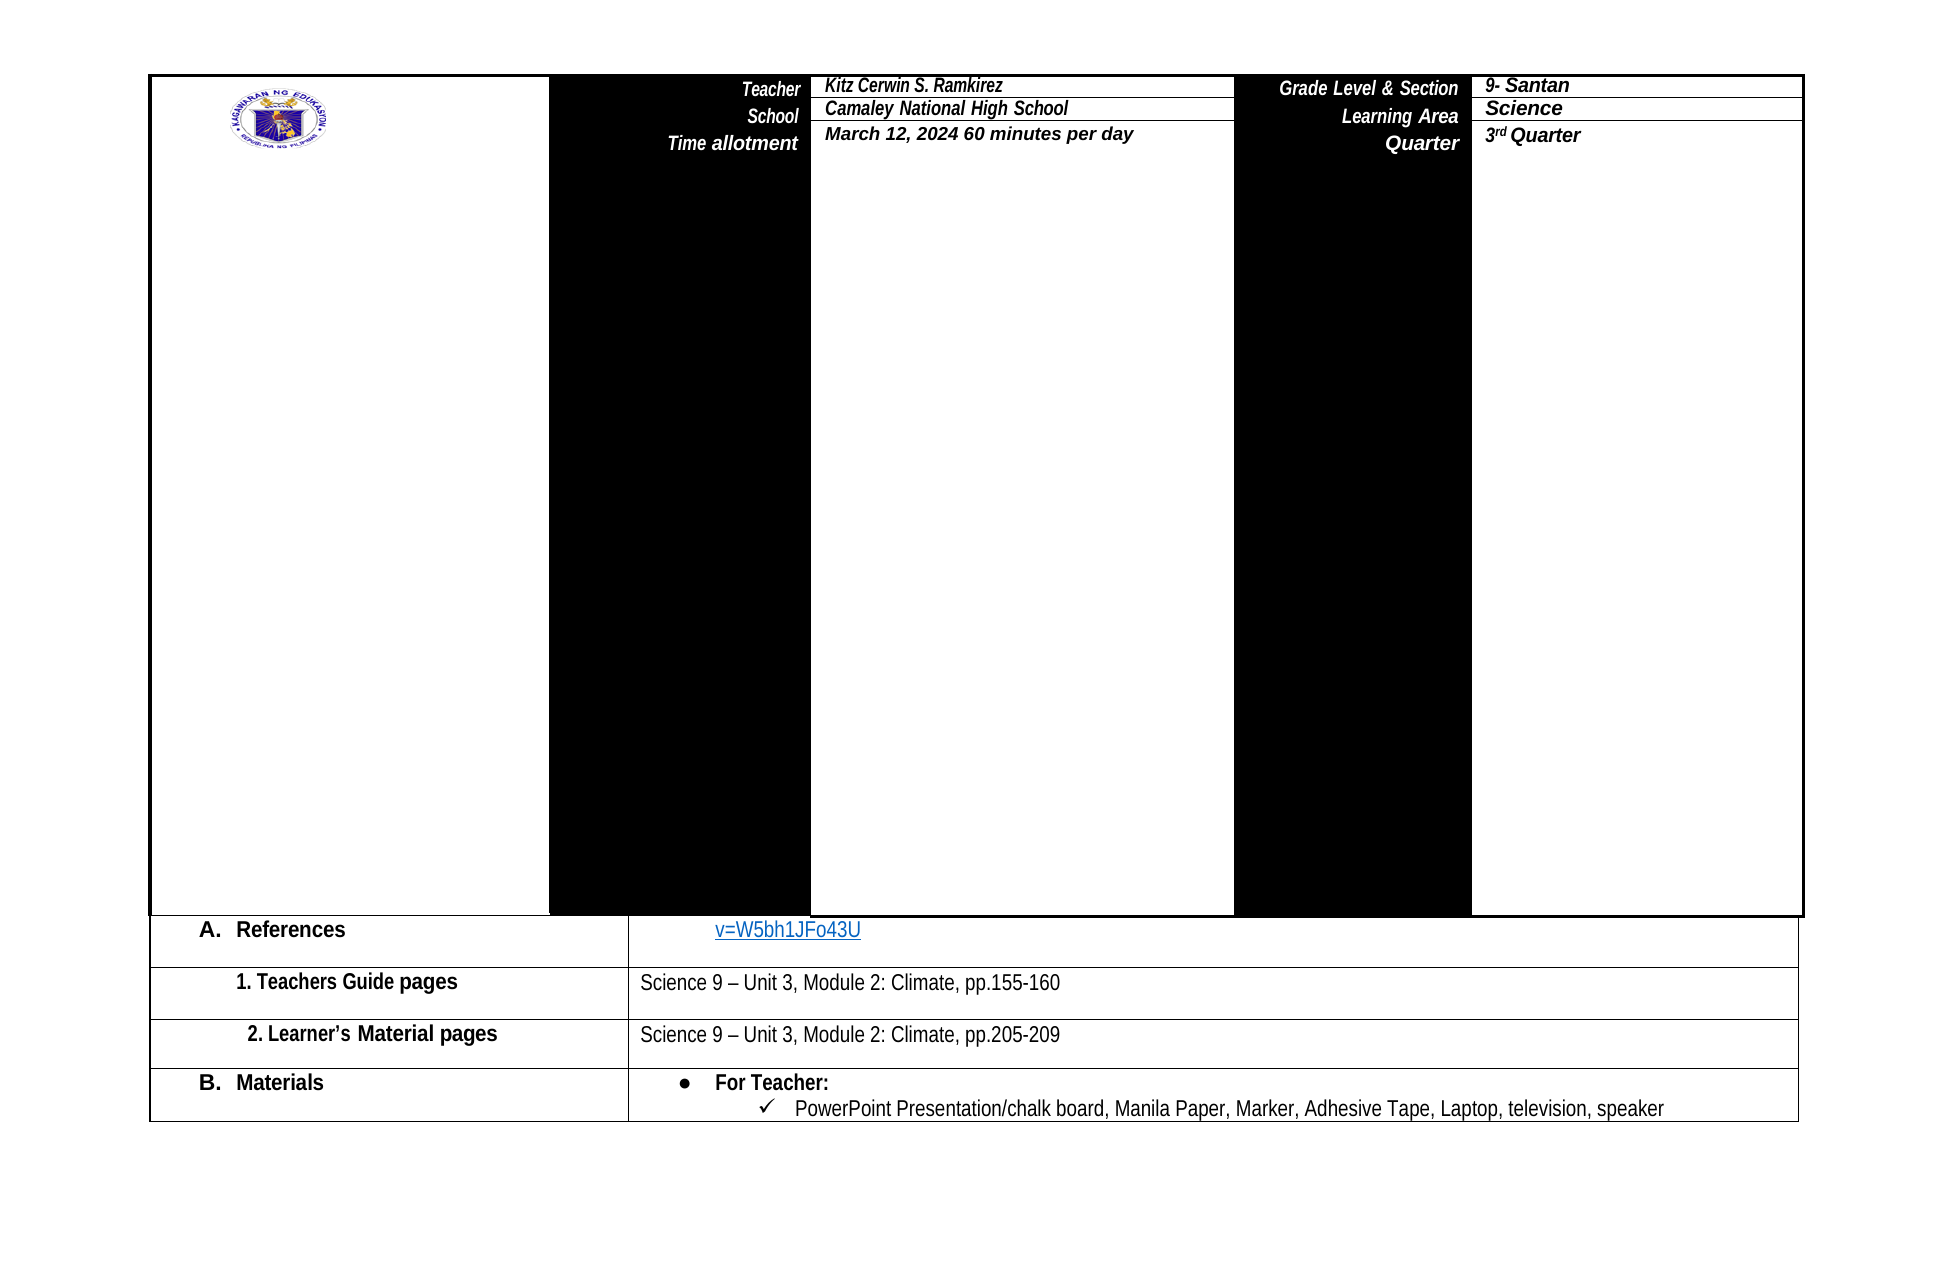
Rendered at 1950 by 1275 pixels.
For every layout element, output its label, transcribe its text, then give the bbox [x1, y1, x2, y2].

table_cell For Teacher: PowerPoint Presentation/chalk board, Manila Paper, Marker, Adhesive Tape, Laptop, television, speaker For Learners: Pen/pencil, paper [629, 1069, 1798, 1121]
table_cell 1. Teachers Guide pages [151, 968, 628, 1019]
table_cell LEARNING RESOURCES References [151, 916, 628, 967]
table_cell 2. Learner’s Material pages [151, 1020, 628, 1067]
table_cell Science 9 – Unit 3, Module 2: Climate, pp.155-160 [629, 968, 1798, 1019]
table_cell Materials [151, 1069, 628, 1121]
picture [228, 88, 326, 148]
table_cell Science 9 – Unit 3, Module 2: Climate, pp.205-209 [629, 1020, 1798, 1067]
table_cell NICOLE BELTRAN. (2022, May 13). Environmental awareness campaign [Video]. YouTube. https://www.youtube.com/watch?v=W5bh1JFo43U [629, 916, 1798, 967]
